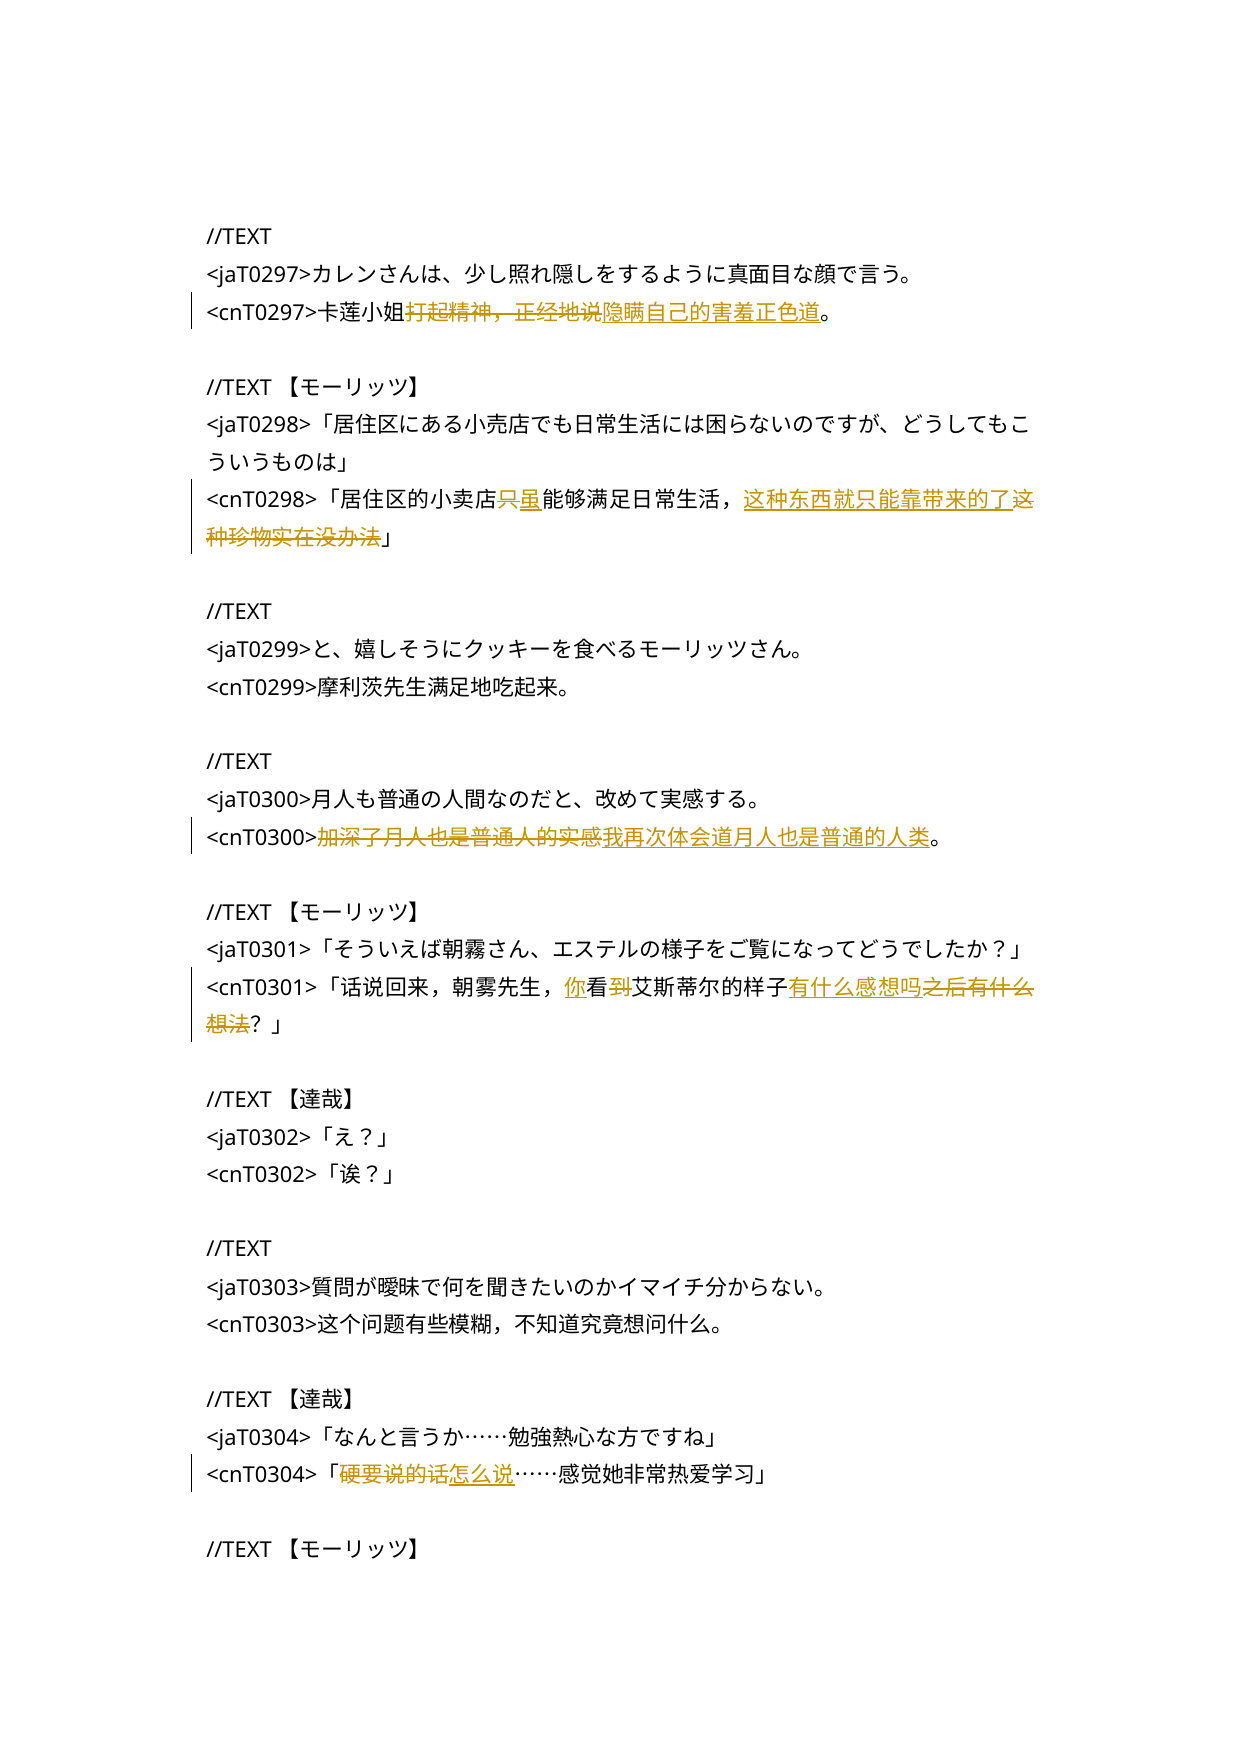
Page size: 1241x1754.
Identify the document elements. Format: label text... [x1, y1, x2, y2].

text <jaT0301>「そういえば朝霧さん、エステルの様子をご覧になってどうでしたか？」 [206, 929, 1034, 967]
text <cnT0302>「诶？」 [206, 1154, 1034, 1192]
text <jaT0304>「なんと言うか……勉強熱心な方ですね」 [206, 1417, 1034, 1454]
text //TEXT [206, 1229, 1034, 1267]
text <jaT0300>月人も普通の人間なのだと、改めて実感する。 [206, 779, 1034, 817]
text //TEXT [206, 592, 1034, 629]
text <cnT0303>这个问题有些模糊，不知道究竟想问什么。 [206, 1304, 1034, 1342]
text //TEXT 【モーリッツ】 [206, 367, 1034, 404]
text <cnT0300>。 [206, 817, 1034, 854]
text <cnT0298>「居住区的小卖店能够满足日常生活，」 [206, 479, 1034, 554]
text //TEXT 【モーリッツ】 [206, 892, 1034, 929]
text //TEXT [206, 217, 1034, 254]
text <jaT0297>カレンさんは、少し照れ隠しをするように真面目な顔で言う。 [206, 254, 1034, 292]
text //TEXT 【達哉】 [206, 1079, 1034, 1117]
text <cnT0297>卡莲小姐。 [206, 292, 1034, 329]
text <jaT0298>「居住区にある小売店でも日常生活には困らないのですが、どうしてもこういうものは」 [206, 404, 1034, 479]
text //TEXT 【達哉】 [206, 1379, 1034, 1417]
text <cnT0299>摩利茨先生满足地吃起来。 [206, 667, 1034, 704]
text <jaT0303>質問が曖昧で何を聞きたいのかイマイチ分からない。 [206, 1267, 1034, 1304]
text //TEXT [206, 742, 1034, 779]
text <jaT0299>と、嬉しそうにクッキーを食べるモーリッツさん。 [206, 629, 1034, 667]
text <cnT0304>「……感觉她非常热爱学习」 [206, 1454, 1034, 1492]
text <jaT0302>「え？」 [206, 1117, 1034, 1154]
text <cnT0301>「话说回来，朝雾先生，看艾斯蒂尔的样子？」 [206, 967, 1034, 1042]
text //TEXT 【モーリッツ】 [206, 1529, 1034, 1567]
